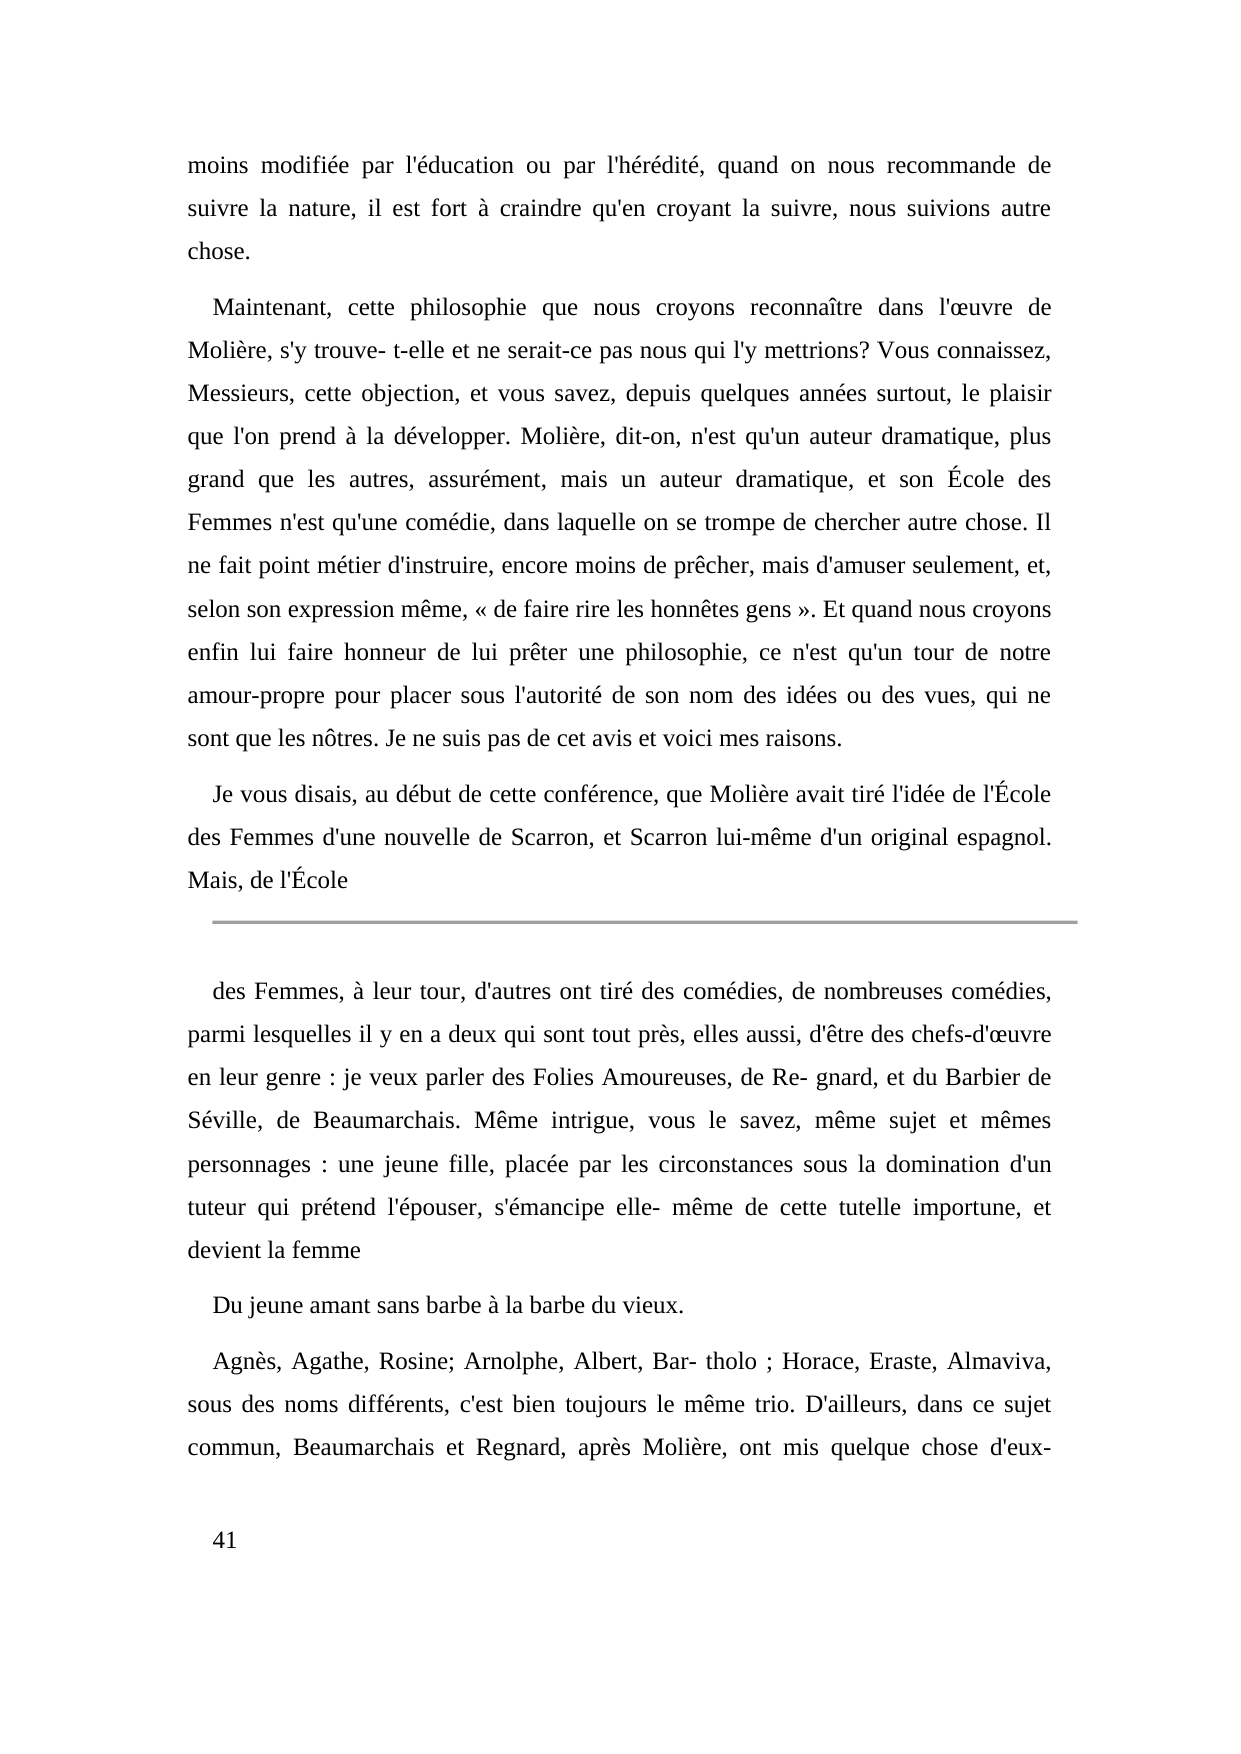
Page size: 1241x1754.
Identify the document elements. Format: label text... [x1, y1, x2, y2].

text Maintenant, cette philosophie que nous croyons reconnaître dans l'œuvre de Molière, s'y trouve- t-elle et ne serait-ce pas nous qui l'y mettrions? Vous connaissez, Messieurs, cette objection, et vous savez, depuis quelques années surtout, le plaisir que l'on prend à la développer. Molière, dit-on, n'est qu'un auteur dramatique, plus grand que les autres, assurément, mais un auteur dramatique, et son École des Femmes n'est qu'une comédie, dans laquelle on se trompe de chercher autre chose. Il ne fait point métier d'instruire, encore moins de prêcher, mais d'amuser seulement, et, selon son expression même, « de faire rire les honnêtes gens ». Et quand nous croyons enfin lui faire honneur de lui prêter une philosophie, ce n'est qu'un tour de notre amour-propre pour placer sous l'autorité de son nom des idées ou des vues, qui ne sont que les nôtres. Je ne suis pas de cet avis et voici mes raisons. [187, 292, 1053, 752]
text Du jeune amant sans barbe à la barbe du vieux. [187, 1291, 1053, 1319]
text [187, 150, 1053, 265]
text des Femmes, à leur tour, d'autres ont tiré des comédies, de nombreuses comédies, parmi lesquelles il y en a deux qui sont tout près, elles aussi, d'être des chefs-d'œuvre en leur genre : je veux parler des Folies Amoureuses, de Re- gnard, et du Barbier de Séville, de Beaumarchais. Même intrigue, vous le savez, même sujet et mêmes personnages : une jeune fille, placée par les circonstances sous la domination d'un tuteur qui prétend l'épouser, s'émancipe elle- même de cette tutelle importune, et devient la femme [187, 976, 1053, 1264]
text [187, 1346, 1053, 1461]
text Je vous disais, au début de cette conférence, que Molière avait tiré l'idée de l'École des Femmes d'une nouvelle de Scarron, et Scarron lui-même d'un original espagnol. Mais, de l'École [187, 779, 1053, 894]
